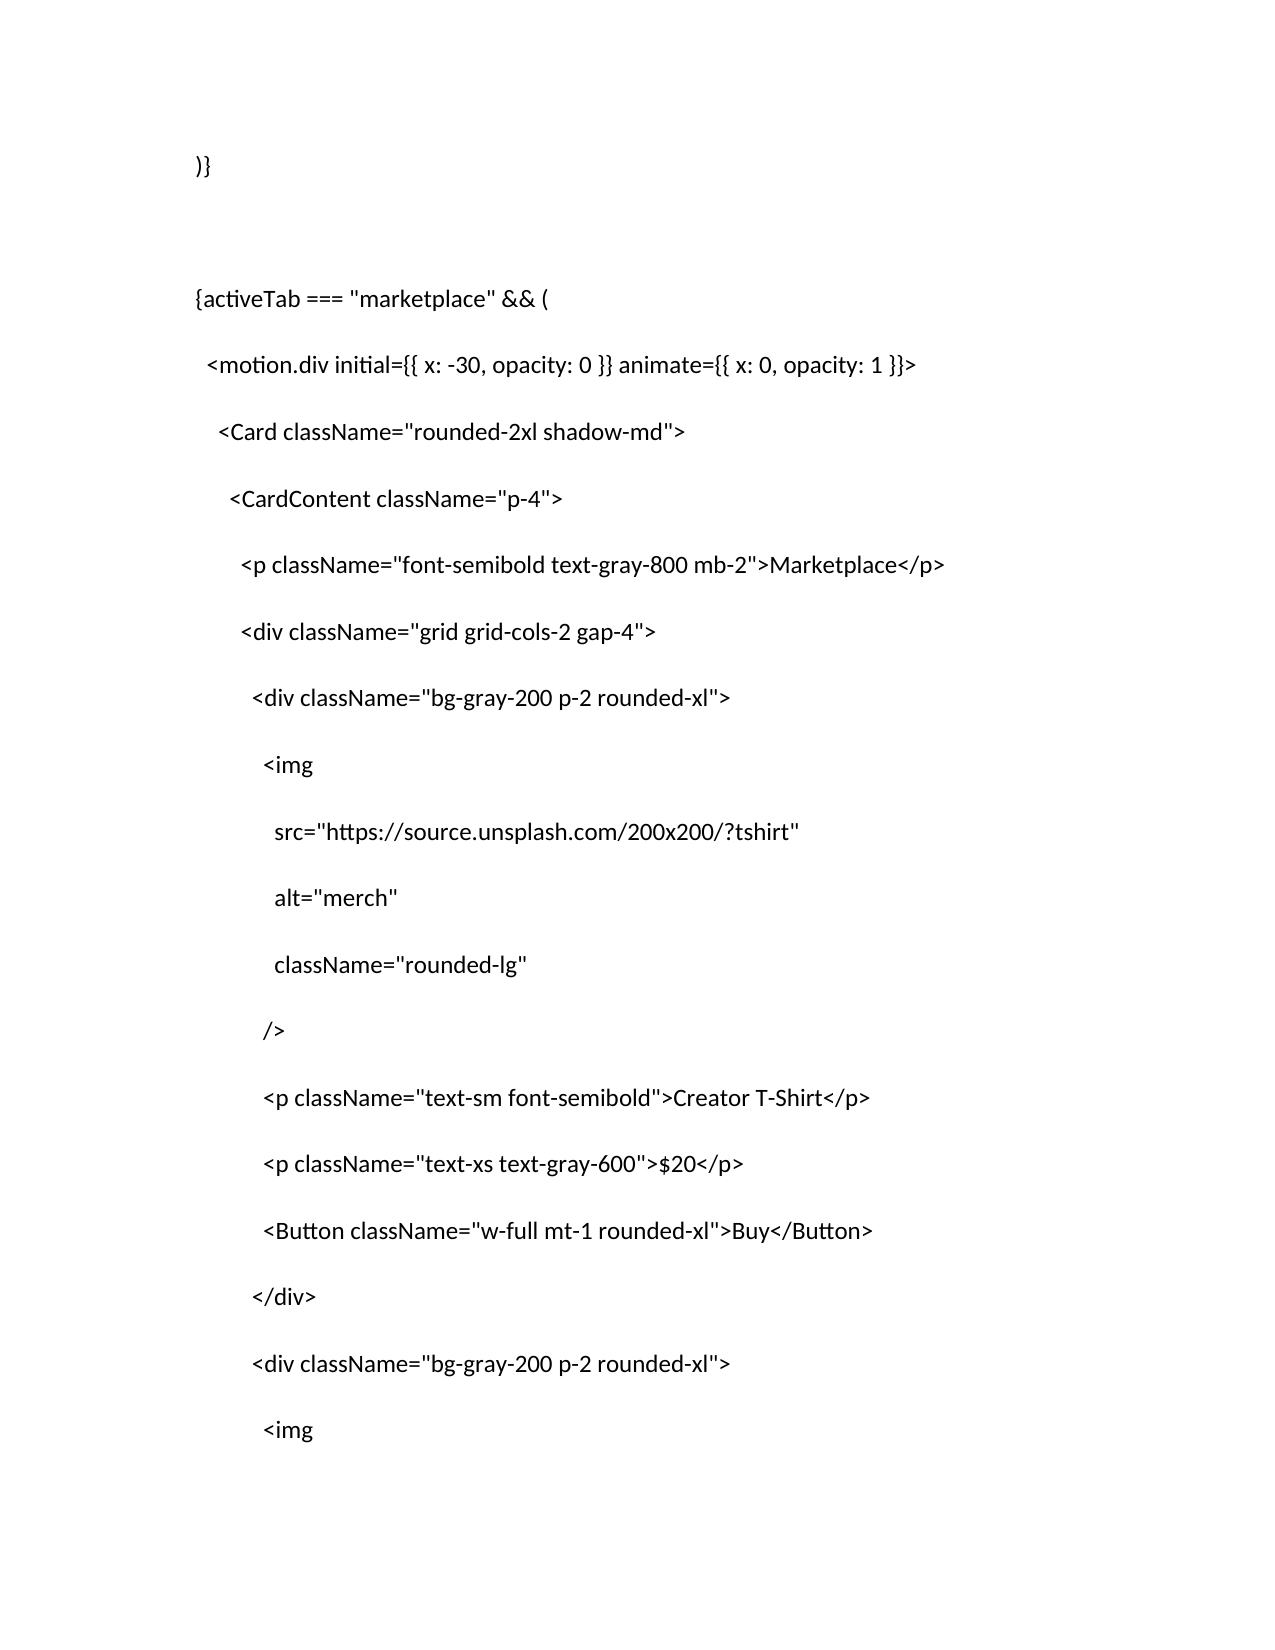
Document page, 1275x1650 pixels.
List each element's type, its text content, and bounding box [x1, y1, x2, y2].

text <div className="bg-gray-200 p-2 rounded-xl"> [150, 682, 1125, 713]
text <div className="grid grid-cols-2 gap-4"> [150, 616, 1125, 646]
text <CardContent className="p-4"> [150, 483, 1125, 513]
text <motion.div initial={{ x: -30, opacity: 0 }} animate={{ x: 0, opacity: 1 }}> [150, 350, 1125, 380]
text src="https://source.unsplash.com/200x200/?tshirt" [150, 816, 1125, 846]
text <p className="text-xs text-gray-600">$20</p> [150, 1148, 1125, 1179]
text <Button className="w-full mt-1 rounded-xl">Buy</Button> [150, 1215, 1125, 1246]
text /> [150, 1015, 1125, 1046]
text alt="merch" [150, 882, 1125, 913]
text {activeTab === "marketplace" && ( [150, 283, 1125, 314]
text )} [150, 150, 1125, 181]
text <div className="bg-gray-200 p-2 rounded-xl"> [150, 1348, 1125, 1379]
text <img [150, 749, 1125, 779]
text <img [150, 1415, 1125, 1445]
text className="rounded-lg" [150, 949, 1125, 979]
text <p className="font-semibold text-gray-800 mb-2">Marketplace</p> [150, 549, 1125, 580]
text <p className="text-sm font-semibold">Creator T-Shirt</p> [150, 1082, 1125, 1112]
text <Card className="rounded-2xl shadow-md"> [150, 416, 1125, 447]
text </div> [150, 1282, 1125, 1312]
